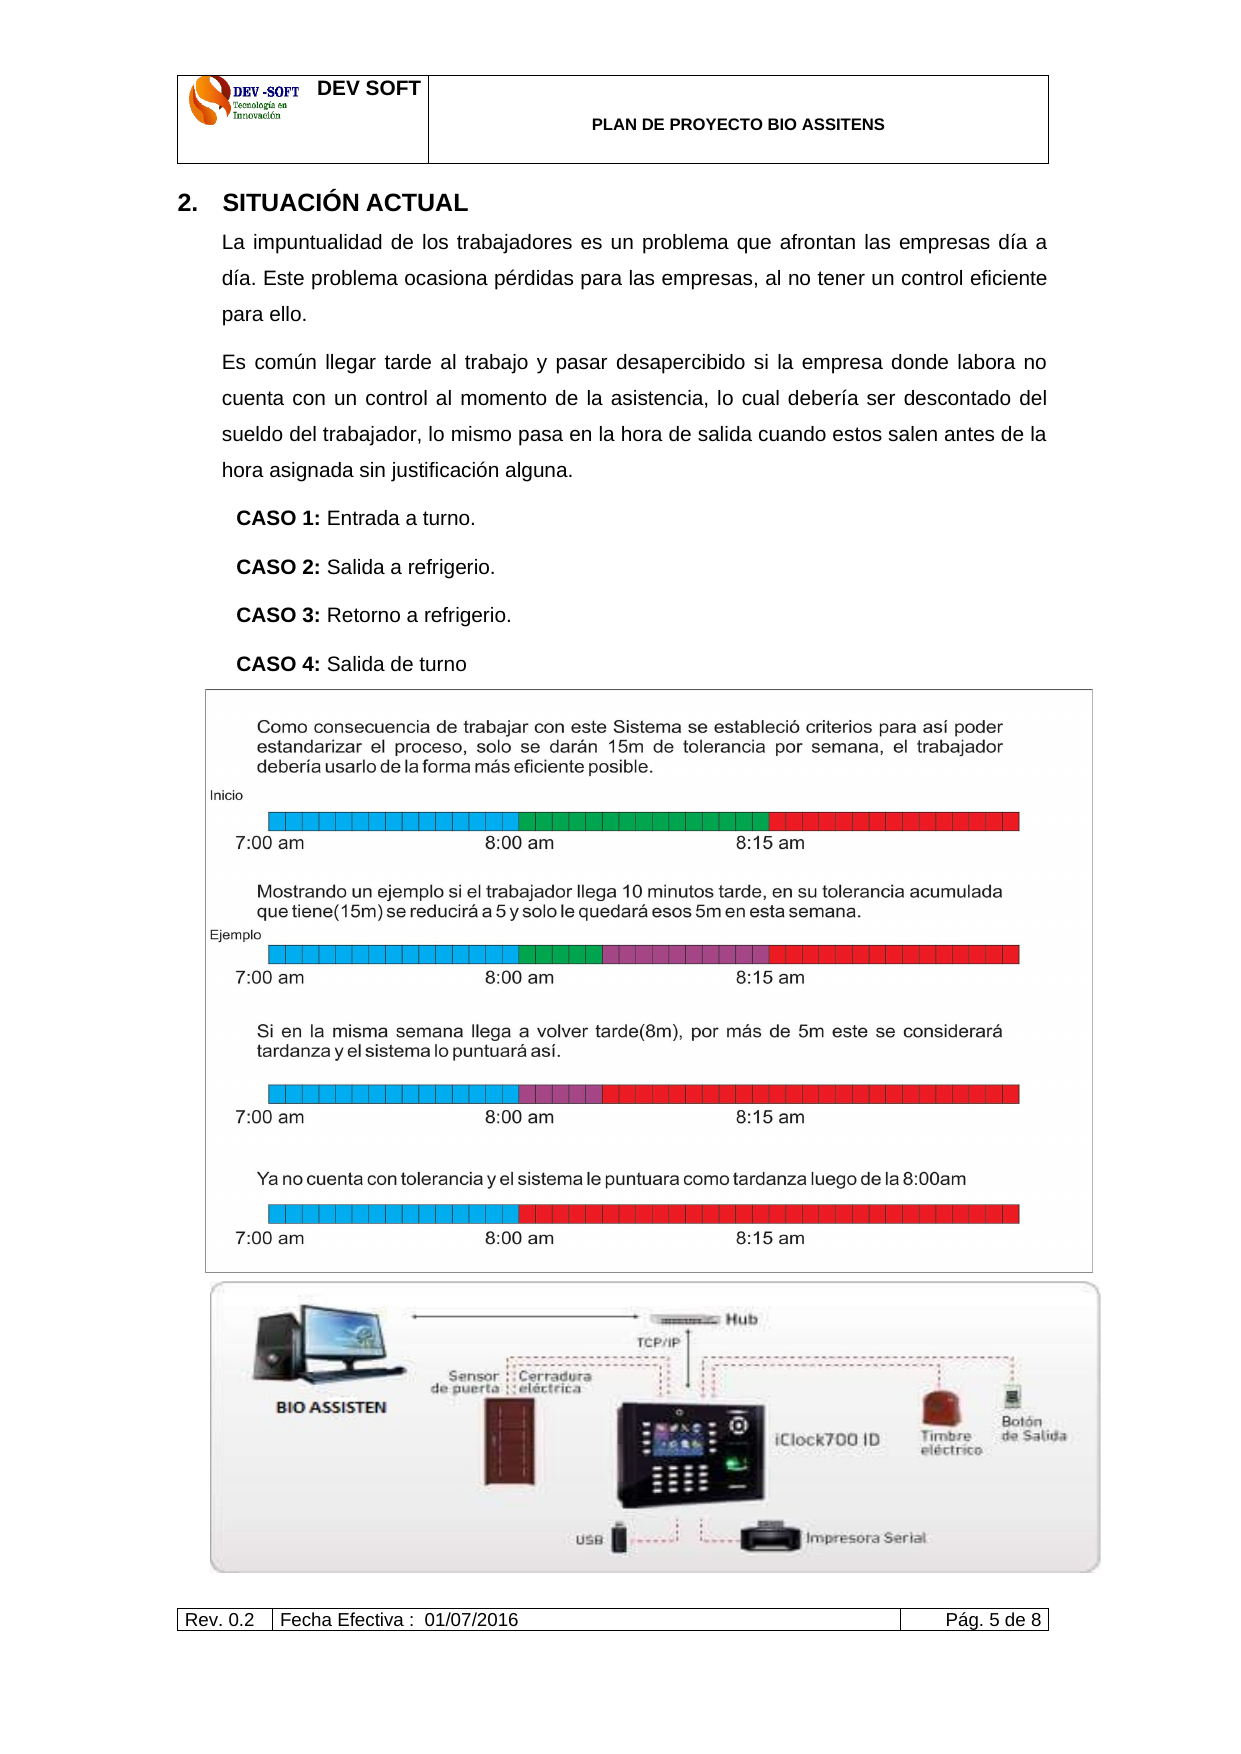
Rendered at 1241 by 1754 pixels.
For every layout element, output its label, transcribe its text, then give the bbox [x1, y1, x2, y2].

text La impuntualidad de los trabajadores es un problema que afrontan las empresas día a día. Este problema ocasiona pérdidas para las empresas, al no tener un control eficiente para ello. [222, 229, 1048, 325]
picture [205, 689, 1093, 1273]
text CASO 4: Salida de turno [236, 651, 1048, 675]
text CASO 1: Entrada a turno. [236, 506, 1048, 530]
picture [210, 1280, 1101, 1573]
text Es común llegar tarde al trabajo y pasar desapercibido si la empresa donde labora no cuenta con un control al momento de la asistencia, lo cual debería ser descontado del sueldo del trabajador, lo mismo pasa en la hora de salida cuando estos salen antes de la hora asignada sin justificación alguna. [222, 350, 1048, 482]
picture [189, 76, 299, 125]
text CASO 2: Salida a refrigerio. [236, 554, 1048, 578]
subtitle SITUACIÓN ACTUAL [177, 188, 1048, 217]
text CASO 3: Retorno a refrigerio. [236, 603, 1048, 627]
